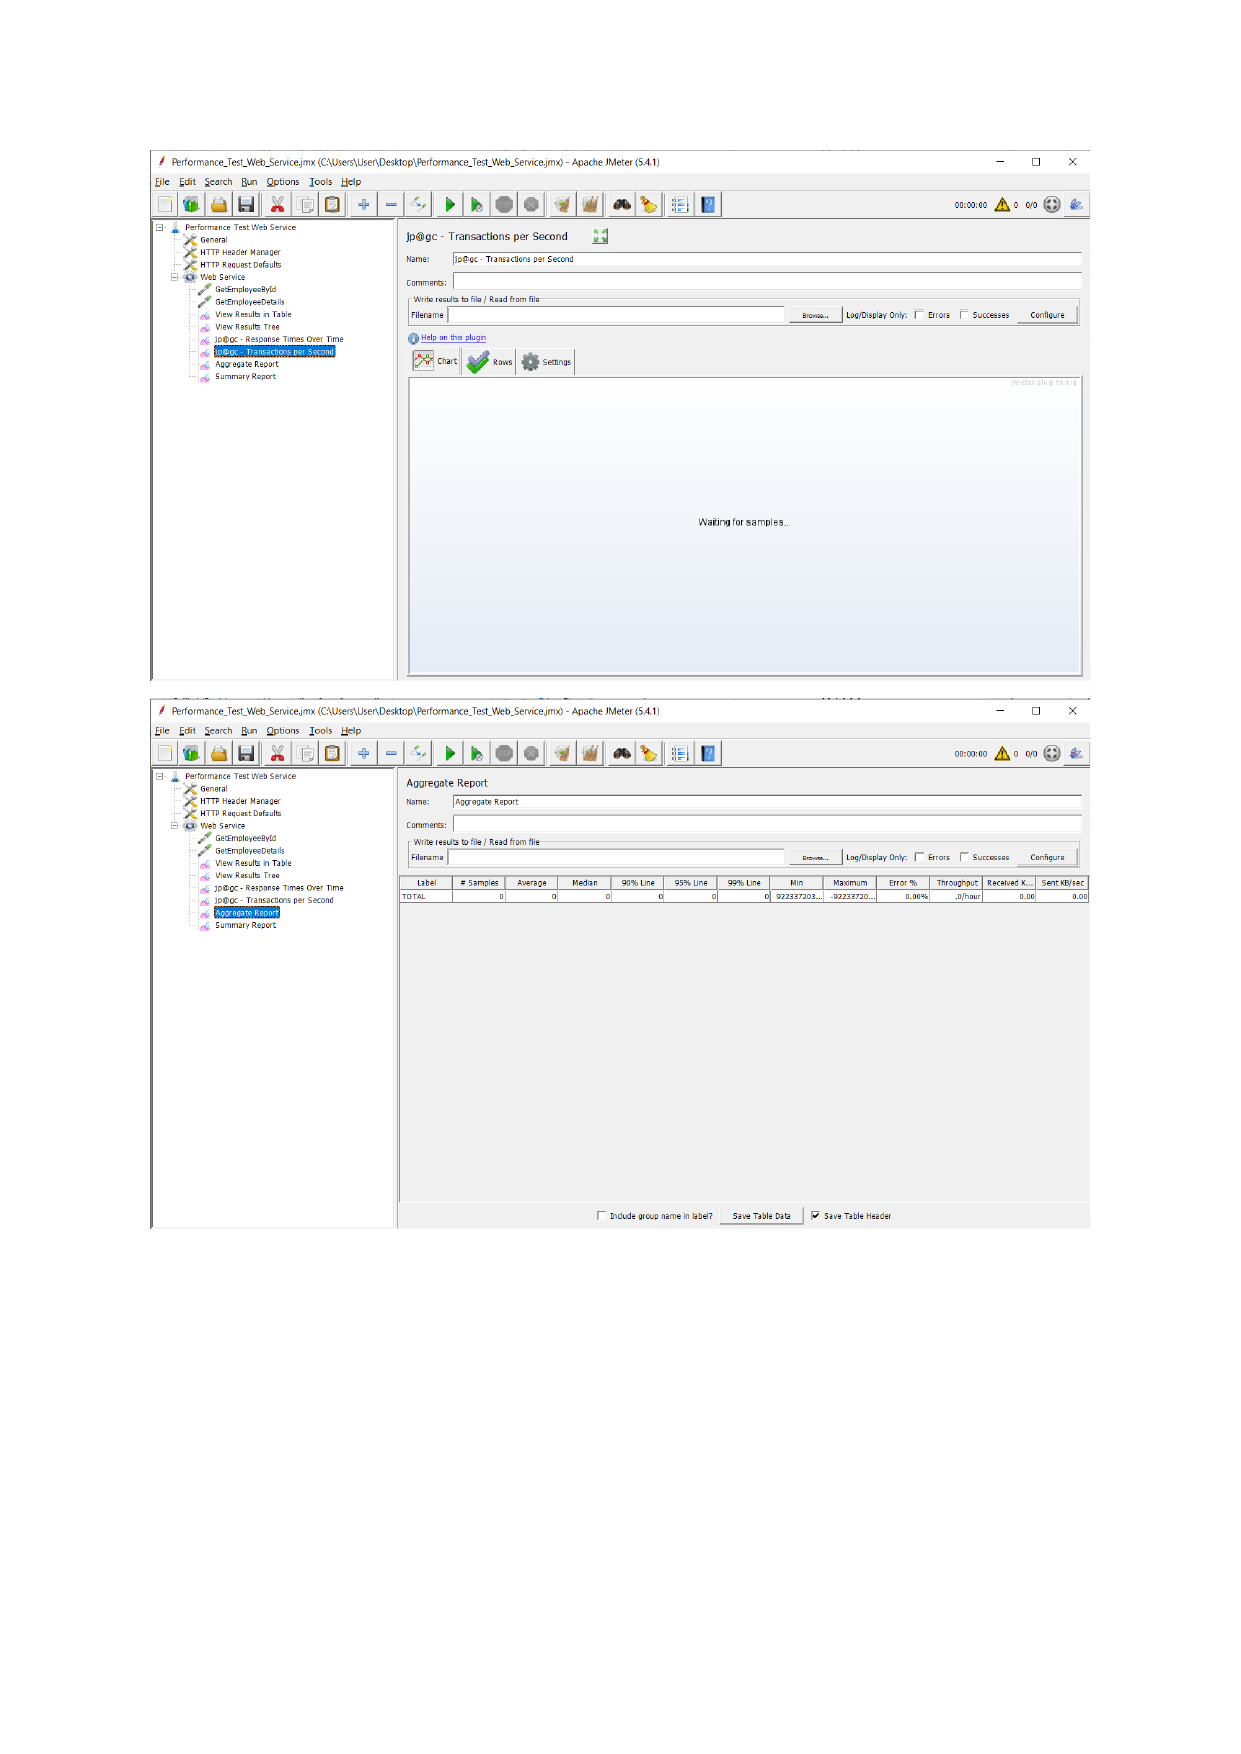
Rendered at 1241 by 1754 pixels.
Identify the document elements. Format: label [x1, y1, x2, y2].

picture [150, 150, 1091, 681]
picture [150, 698, 1091, 1229]
